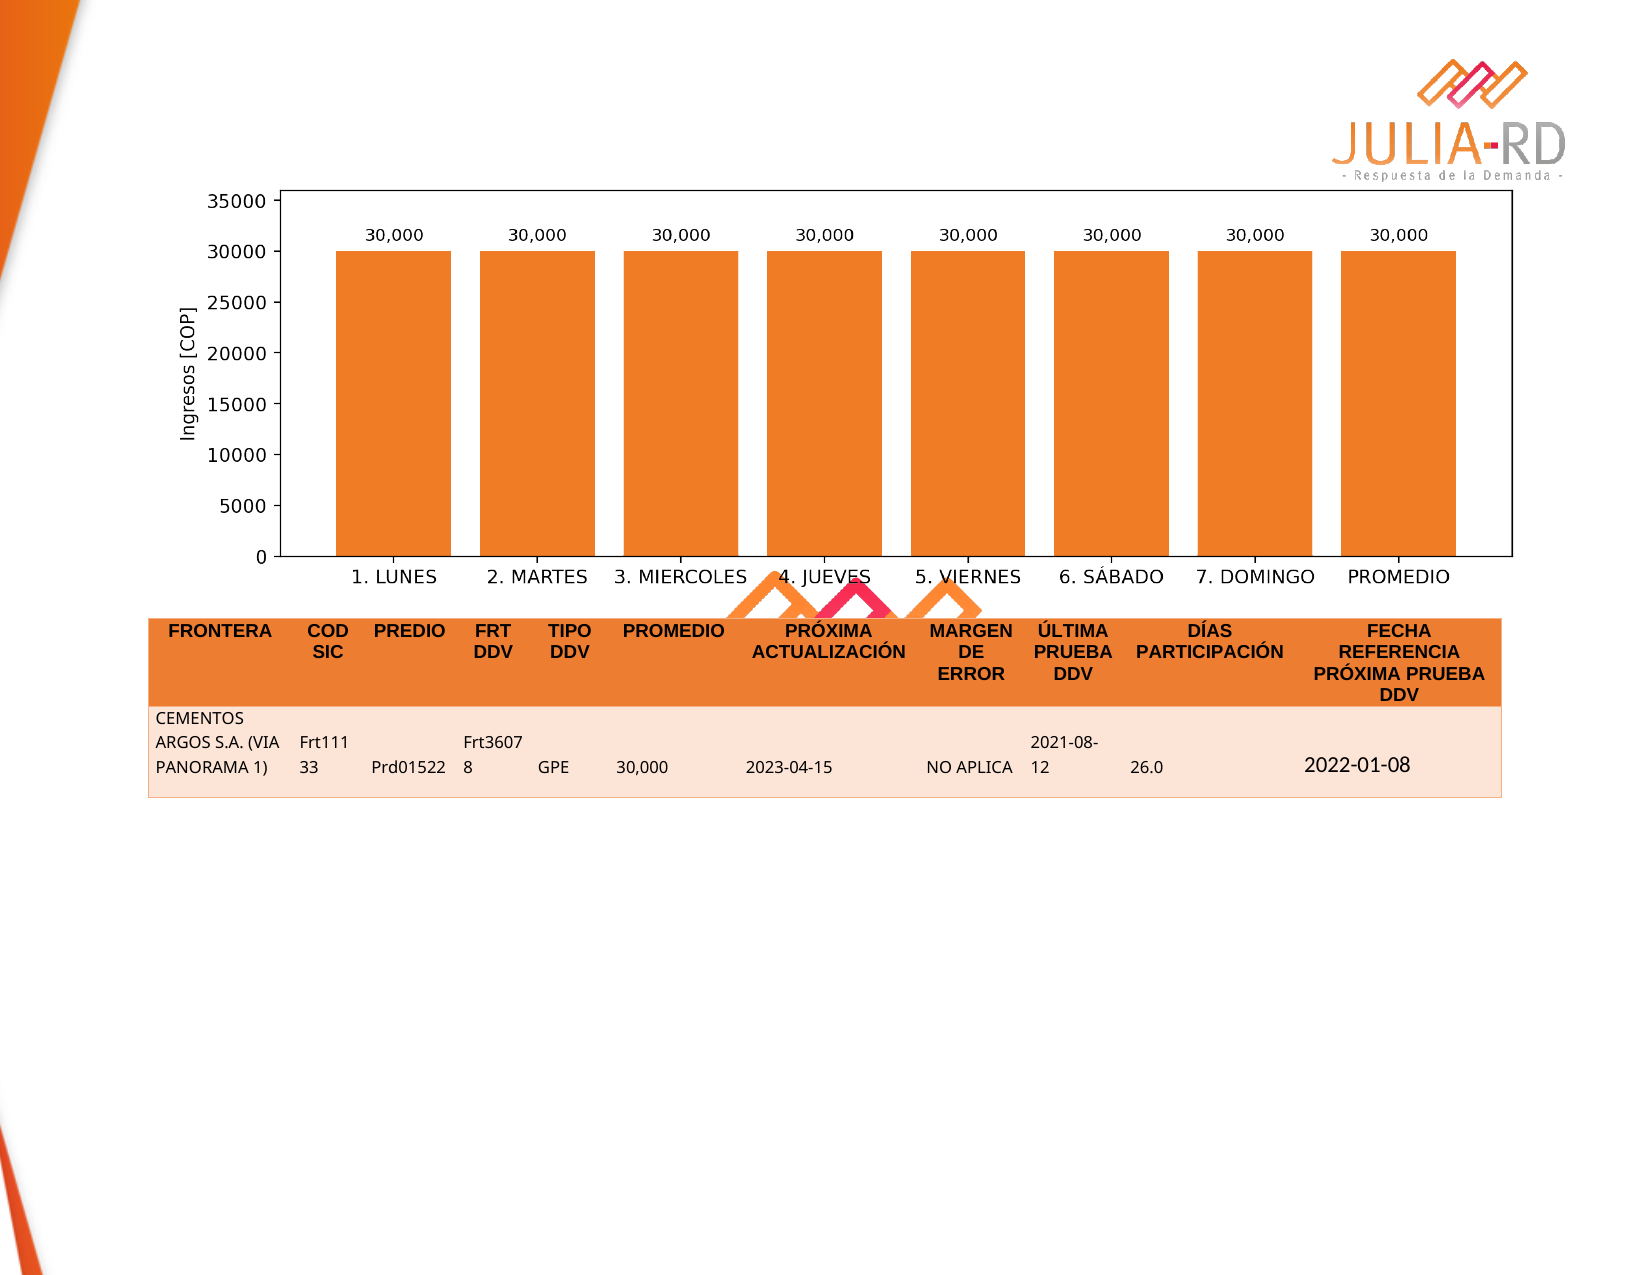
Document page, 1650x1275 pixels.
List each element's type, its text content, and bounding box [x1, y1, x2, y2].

table_header DÍAS PARTICIPACIÓN [1123, 619, 1297, 706]
table_cell 26.0 [1123, 707, 1297, 797]
table_cell Frt36078 [456, 707, 530, 797]
table_cell NO APLICA [919, 707, 1023, 797]
table_header FRT DDV [456, 619, 530, 706]
table_header PRÓXIMA ACTUALIZACIÓN [738, 619, 919, 706]
table_cell CEMENTOS ARGOS S.A. (VIA PANORAMA 1) [149, 707, 292, 797]
table_header PROMEDIO [609, 619, 738, 706]
table_cell Prd01522 [364, 707, 456, 797]
table_header MARGEN DE ERROR [919, 619, 1023, 706]
table_cell GPE [530, 707, 609, 797]
table_cell 2021-08-12 [1023, 707, 1123, 797]
table_header FECHA REFERENCIA PRÓXIMA PRUEBA DDV [1297, 619, 1501, 706]
table_header TIPO DDV [530, 619, 609, 706]
table_header ÚLTIMA PRUEBA DDV [1023, 619, 1123, 706]
picture [0, 0, 1641, 1275]
table_cell Frt11133 [292, 707, 364, 797]
table_cell 30,000 [609, 707, 738, 797]
table_header FRONTERA [149, 619, 292, 706]
table_header PREDIO [364, 619, 456, 706]
table_cell 2023-04-15 [738, 707, 919, 797]
table_cell 2022-01-08 [1297, 707, 1501, 797]
table_header COD SIC [292, 619, 364, 706]
